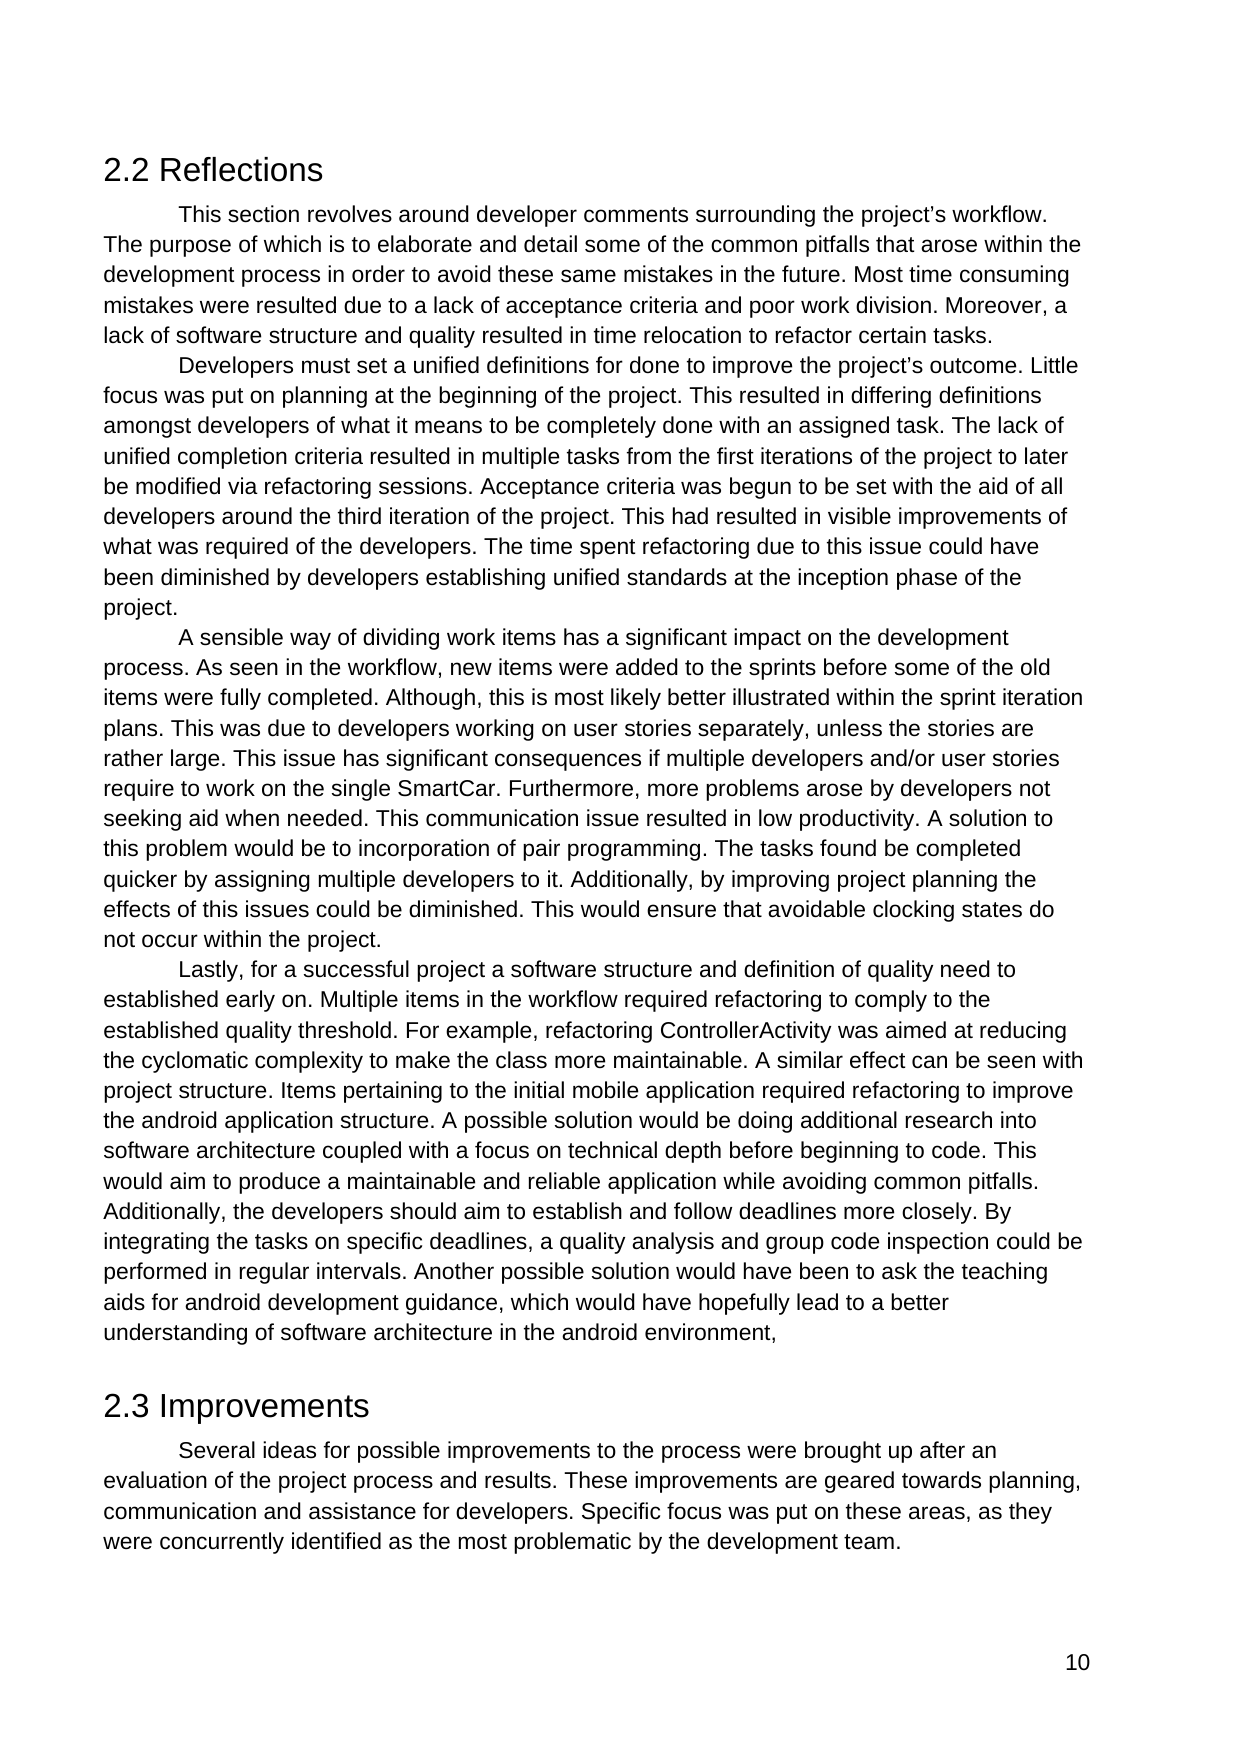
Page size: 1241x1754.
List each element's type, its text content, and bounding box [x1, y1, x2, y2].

text This section revolves around developer comments surrounding the project’s workflow. The purpose of which is to elaborate and detail some of the common pitfalls that arose within the development process in order to avoid these same mistakes in the future. Most time consuming mistakes were resulted due to a lack of acceptance criteria and poor work division. Moreover, a lack of software structure and quality resulted in time relocation to refactor certain tasks. [103, 201, 1090, 348]
subtitle 2.2 Reflections [103, 150, 1090, 188]
text Developers must set a unified definitions for done to improve the project’s outcome. Little focus was put on planning at the beginning of the project. This resulted in differing definitions amongst developers of what it means to be completely done with an assigned task. The lack of unified completion criteria resulted in multiple tasks from the first iterations of the project to later be modified via refactoring sessions. Acceptance criteria was begun to be set with the aid of all developers around the third iteration of the project. This had resulted in visible improvements of what was required of the developers. The time spent refactoring due to this issue could have been diminished by developers establishing unified standards at the inception phase of the project. [103, 352, 1090, 620]
text Lastly, for a successful project a software structure and definition of quality need to established early on. Multiple items in the workflow required refactoring to comply to the established quality threshold. For example, refactoring ControllerActivity was aimed at reducing the cyclomatic complexity to make the class more maintainable. A similar effect can be seen with project structure. Items pertaining to the initial mobile application required refactoring to improve the android application structure. A possible solution would be doing additional research into software architecture coupled with a focus on technical depth before beginning to code. This would aim to produce a maintainable and reliable application while avoiding common pitfalls. Additionally, the developers should aim to establish and follow deadlines more closely. By integrating the tasks on specific deadlines, a quality analysis and group code inspection could be performed in regular intervals. Another possible solution would have been to ask the teaching aids for android development guidance, which would have hopefully lead to a better understanding of software architecture in the android environment, [103, 956, 1090, 1345]
subtitle 2.3 Improvements [103, 1386, 1090, 1425]
text A sensible way of dividing work items has a significant impact on the development process. As seen in the workflow, new items were added to the sprints before some of the old items were fully completed. Although, this is most likely better illustrated within the sprint iteration plans. This was due to developers working on user stories separately, unless the stories are rather large. This issue has significant consequences if multiple developers and/or user stories require to work on the single SmartCar. Furthermore, more problems arose by developers not seeking aid when needed. This communication issue resulted in low productivity. A solution to this problem would be to incorporation of pair programming. The tasks found be completed quicker by assigning multiple developers to it. Additionally, by improving project planning the effects of this issues could be diminished. This would ensure that avoidable clocking states do not occur within the project. [103, 624, 1090, 952]
text Several ideas for possible improvements to the process were brought up after an evaluation of the project process and results. These improvements are geared towards planning, communication and assistance for developers. Specific focus was put on these areas, as they were concurrently identified as the most problematic by the development team. [103, 1437, 1090, 1554]
